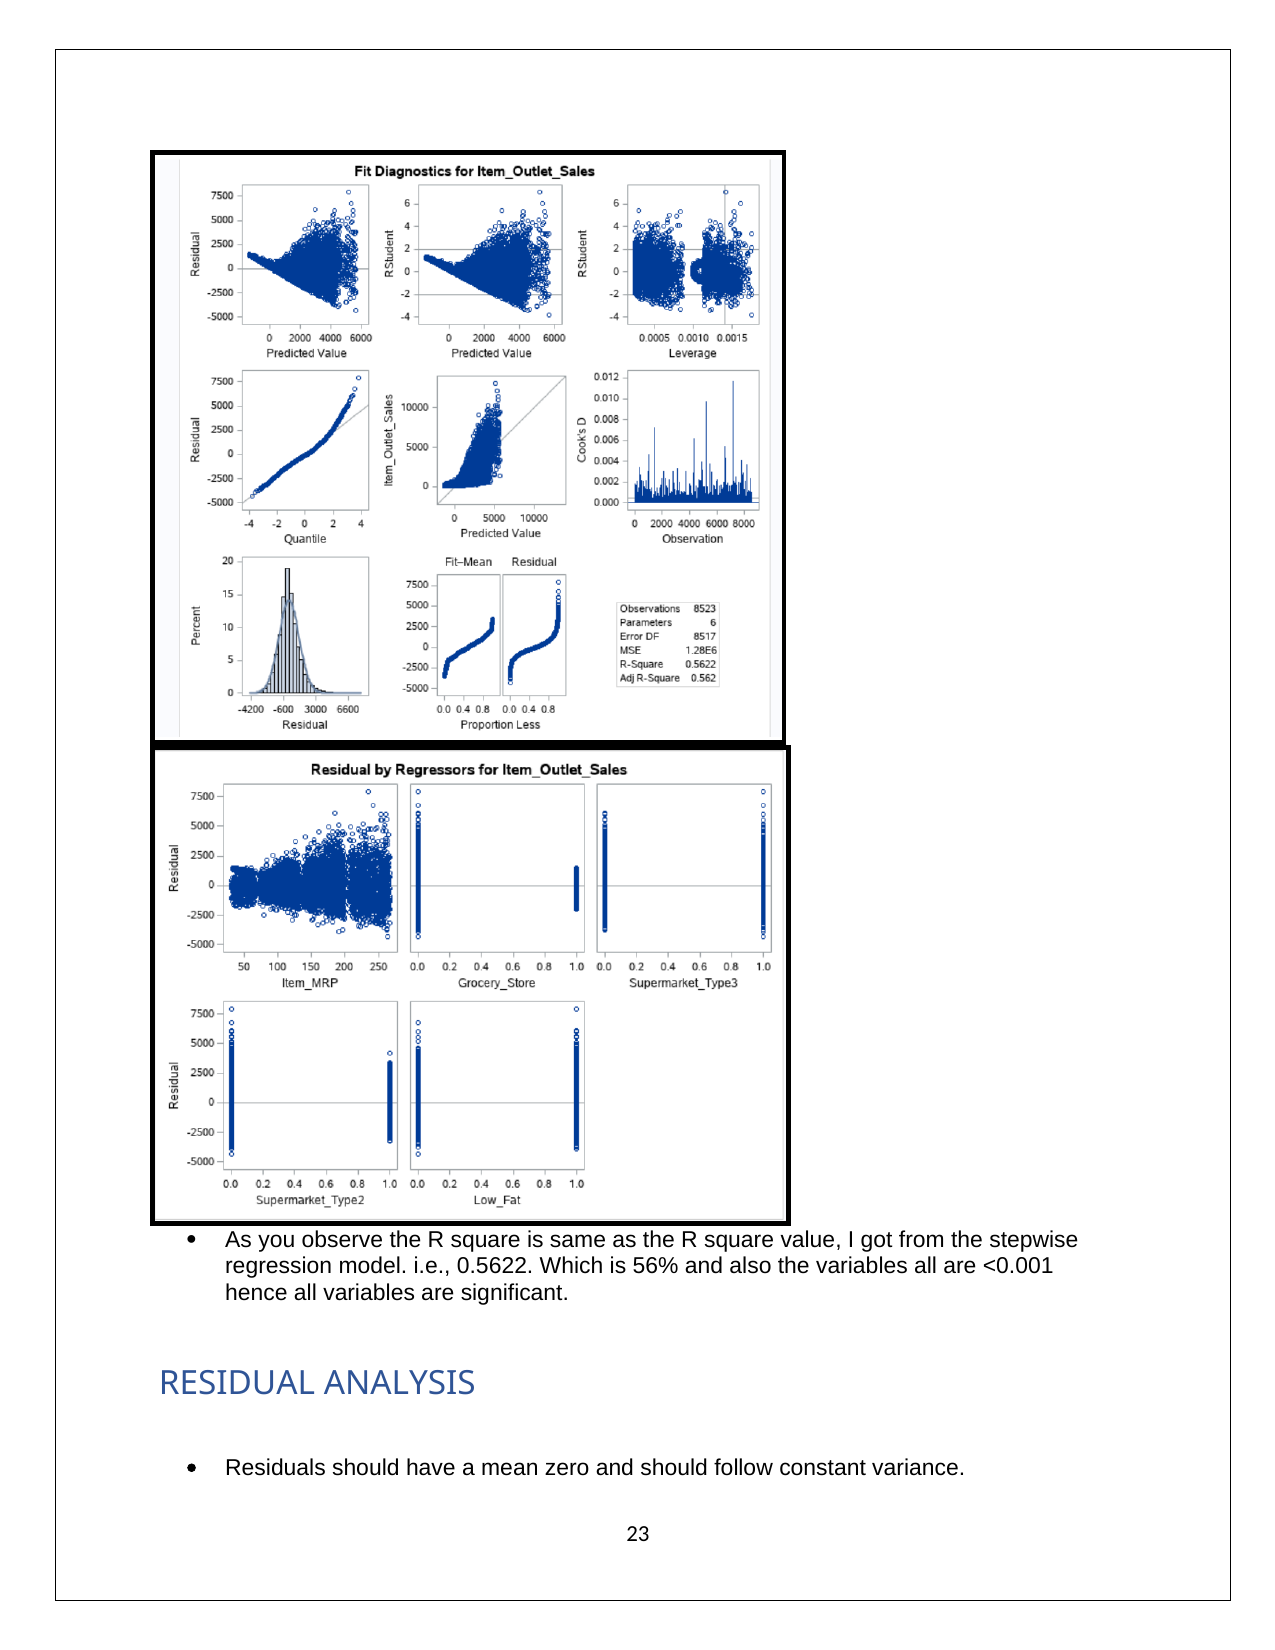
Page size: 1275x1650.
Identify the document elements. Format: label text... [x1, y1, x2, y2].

list As you observe the R square is same as the R square value, I got from the stepwise regression model. i.e., 0.5622. Which is 56% and also the variables all are <0.001 hence all variables are significant. [187, 1226, 1125, 1305]
picture [155, 155, 782, 740]
picture [155, 750, 786, 1221]
subtitle RESIDUAL ANALYSIS [150, 1358, 1125, 1404]
list Residuals should have a mean zero and should follow constant variance. [187, 1454, 1125, 1481]
